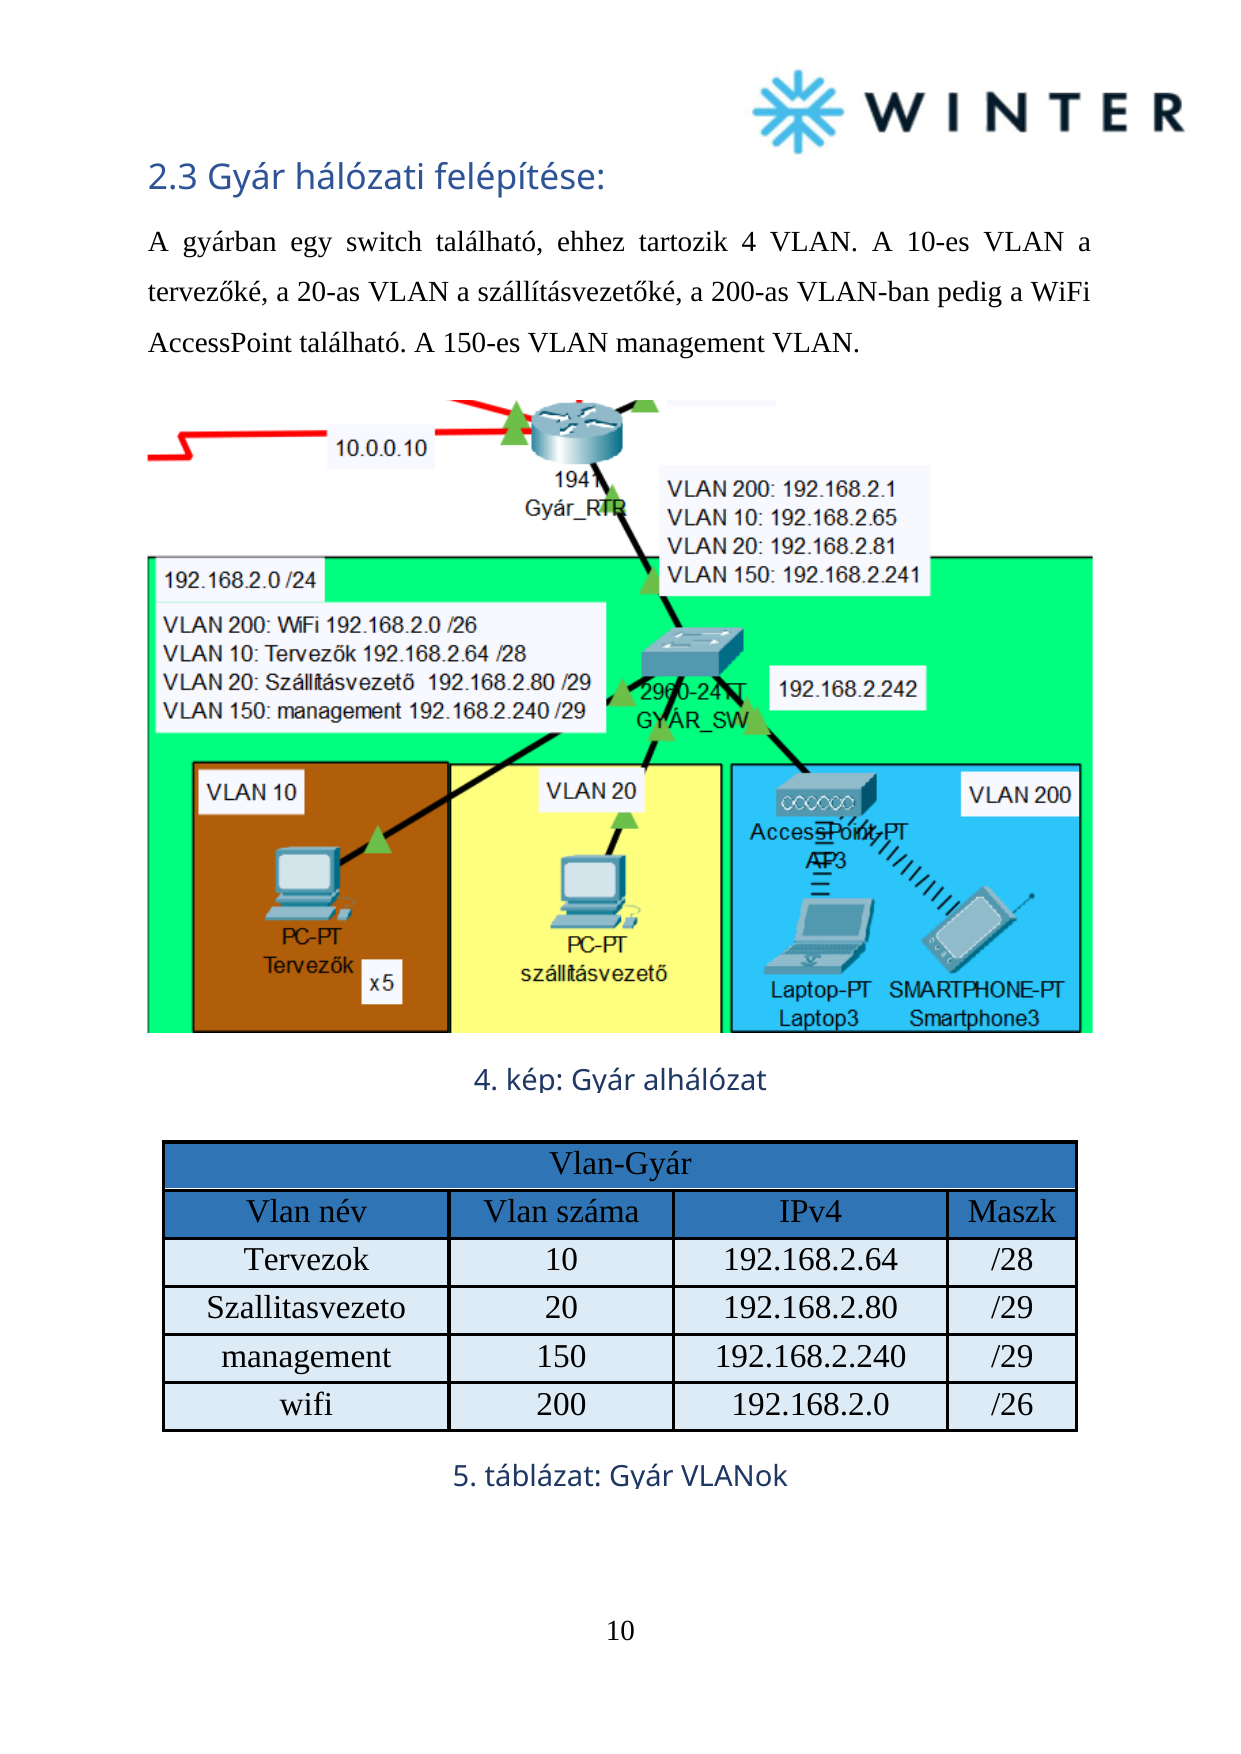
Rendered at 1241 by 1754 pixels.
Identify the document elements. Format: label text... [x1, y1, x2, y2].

table_cell 192.168.2.0 [675, 1384, 946, 1429]
table_cell /29 [949, 1336, 1075, 1381]
table_cell /28 [949, 1240, 1075, 1285]
table_cell 10 [451, 1240, 672, 1285]
table_cell /29 [949, 1288, 1075, 1333]
table_cell Tervezok [165, 1240, 447, 1285]
table_cell 150 [451, 1336, 672, 1381]
table_cell 192.168.2.240 [675, 1336, 946, 1381]
picture [147, 400, 1093, 1033]
table_cell 192.168.2.64 [675, 1240, 946, 1285]
picture [738, 49, 1224, 166]
table_cell 200 [451, 1384, 672, 1429]
table_header Vlan-Gyár [165, 1144, 1075, 1188]
table_cell IPv4 [675, 1192, 946, 1237]
table_cell Maszk [949, 1192, 1075, 1237]
table_cell wifi [165, 1384, 447, 1429]
table_cell Szallitasvezeto [165, 1288, 447, 1333]
table_cell Vlan név [165, 1192, 447, 1237]
table_cell Vlan száma [451, 1192, 672, 1237]
table_cell 192.168.2.80 [675, 1288, 946, 1333]
subtitle 2.3 Gyár hálózati felépítése: [148, 152, 1093, 200]
table_cell 20 [451, 1288, 672, 1333]
table_cell /26 [949, 1384, 1075, 1429]
text A gyárban egy switch található, ehhez tartozik 4 VLAN. A 10-es VLAN a tervezőké, a 20-as VLAN a szállításvezetőké, a 200-as VLAN-ban pedig a WiFi AccessPoint található. A 150-es VLAN management VLAN. [148, 224, 1093, 358]
table_cell management [165, 1336, 447, 1381]
